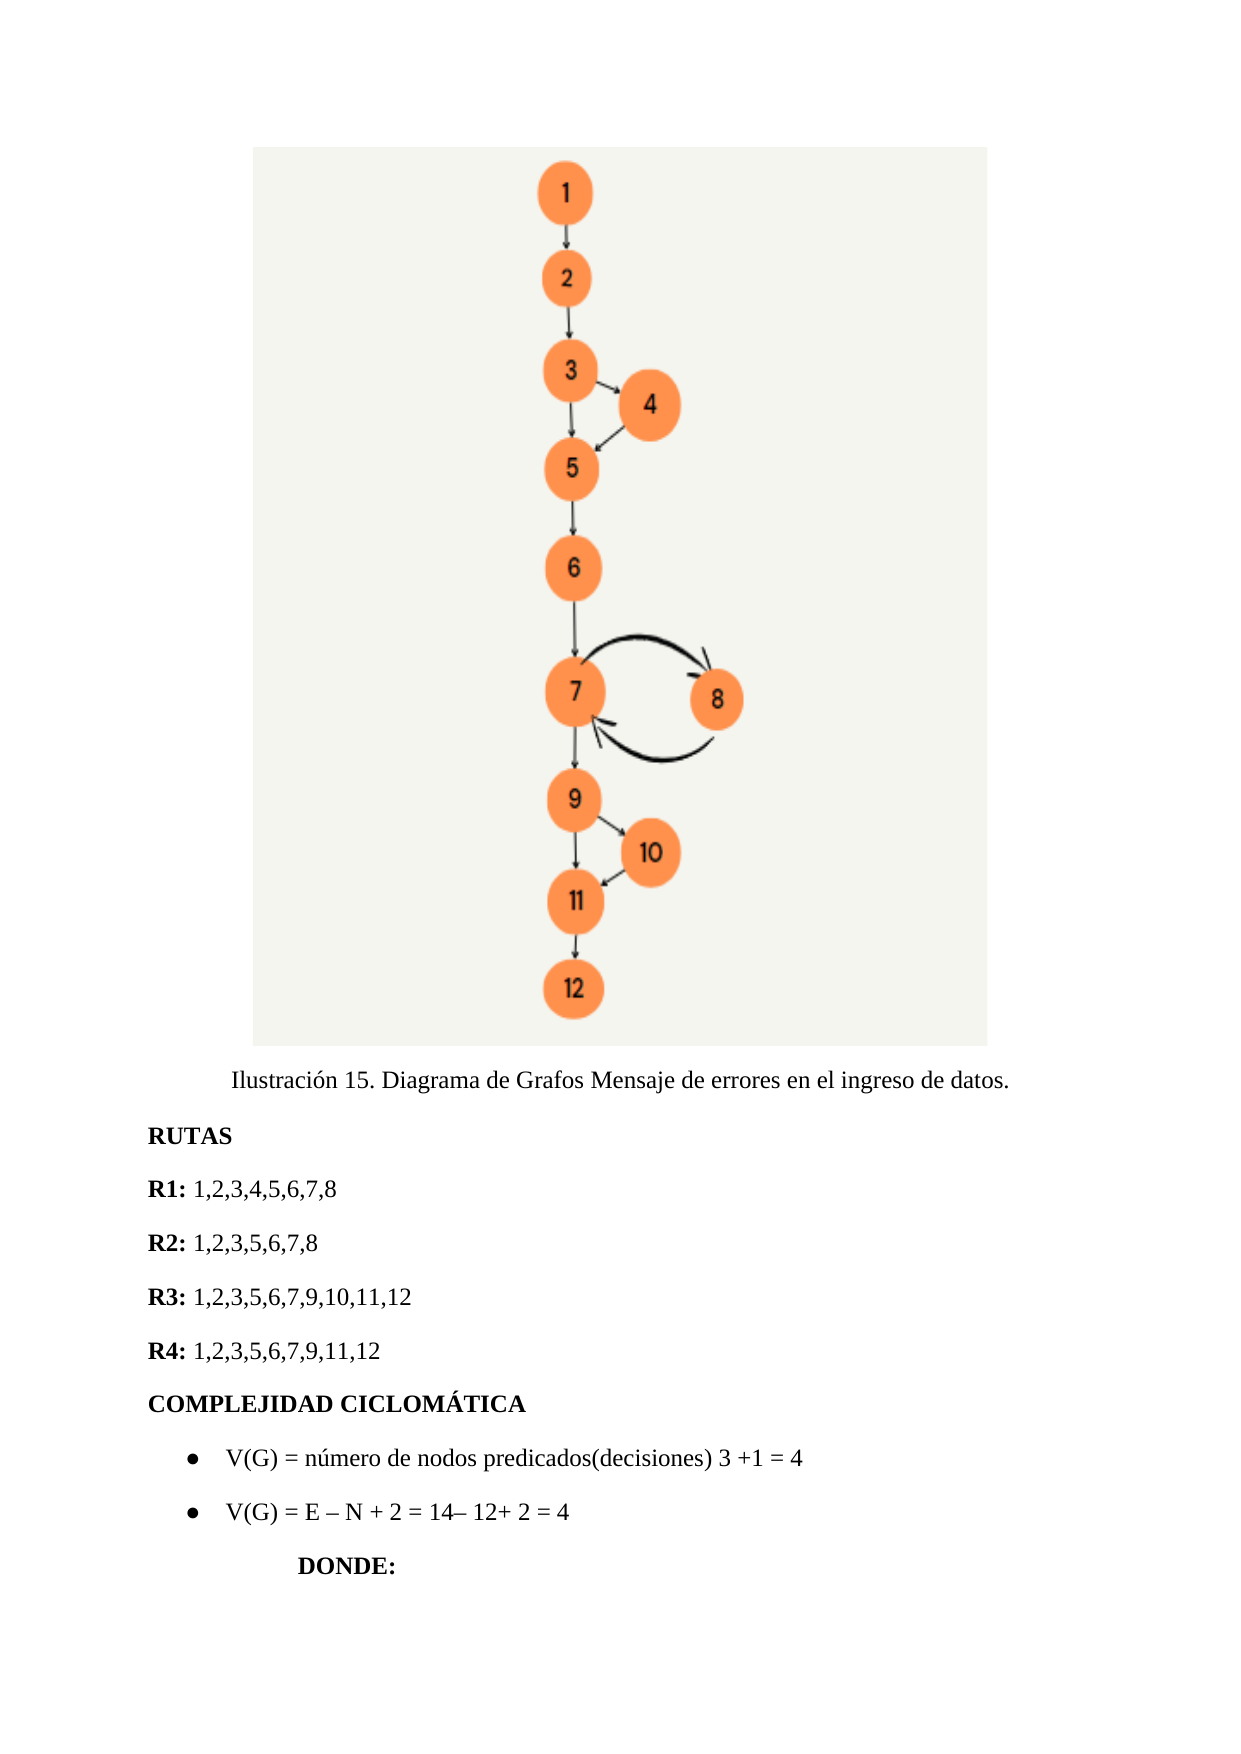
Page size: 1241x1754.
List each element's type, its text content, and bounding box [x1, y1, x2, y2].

text Ilustración 15. Diagrama de Grafos Mensaje de errores en el ingreso de datos. [148, 1065, 1092, 1093]
text COMPLEJIDAD CICLOMÁTICA [148, 1389, 1092, 1418]
text ● V(G) = número de nodos predicados(decisiones) 3 +1 = 4 [185, 1443, 1092, 1472]
text R3: 1,2,3,5,6,7,9,10,11,12 [148, 1282, 1092, 1311]
text R4: 1,2,3,5,6,7,9,11,12 [148, 1336, 1092, 1364]
text R2: 1,2,3,5,6,7,8 [148, 1228, 1092, 1257]
text ● V(G) = E – N + 2 = 14– 12+ 2 = 4 [185, 1497, 1092, 1526]
text R1: 1,2,3,4,5,6,7,8 [148, 1174, 1092, 1203]
text RUTAS [148, 1121, 1092, 1149]
text DONDE: [298, 1551, 1092, 1579]
picture [252, 147, 988, 1046]
